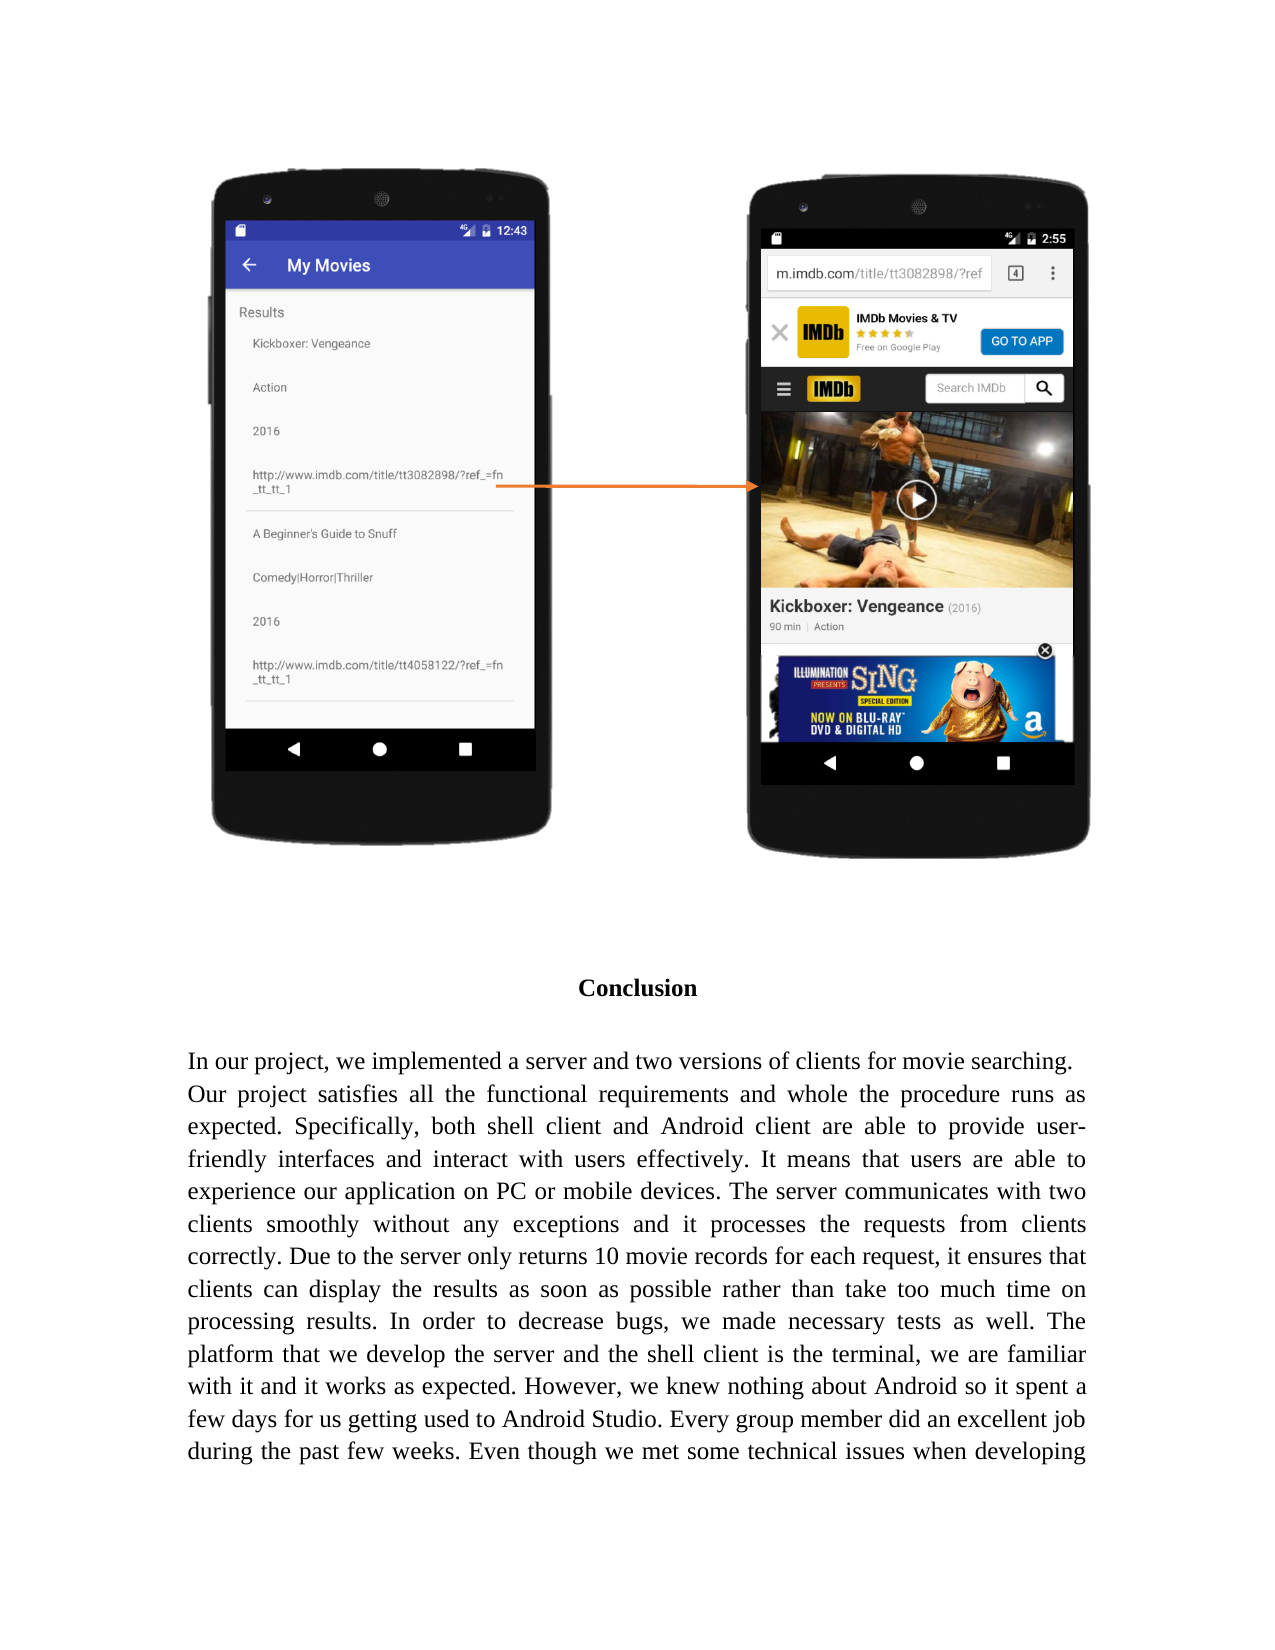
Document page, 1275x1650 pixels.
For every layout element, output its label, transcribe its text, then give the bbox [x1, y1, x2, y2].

text In our project, we implemented a server and two versions of clients for movie searching. [187, 1044, 1087, 1077]
picture [187, 158, 580, 854]
picture [739, 173, 1093, 856]
subtitle Conclusion [187, 971, 1087, 1004]
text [187, 1077, 1087, 1467]
